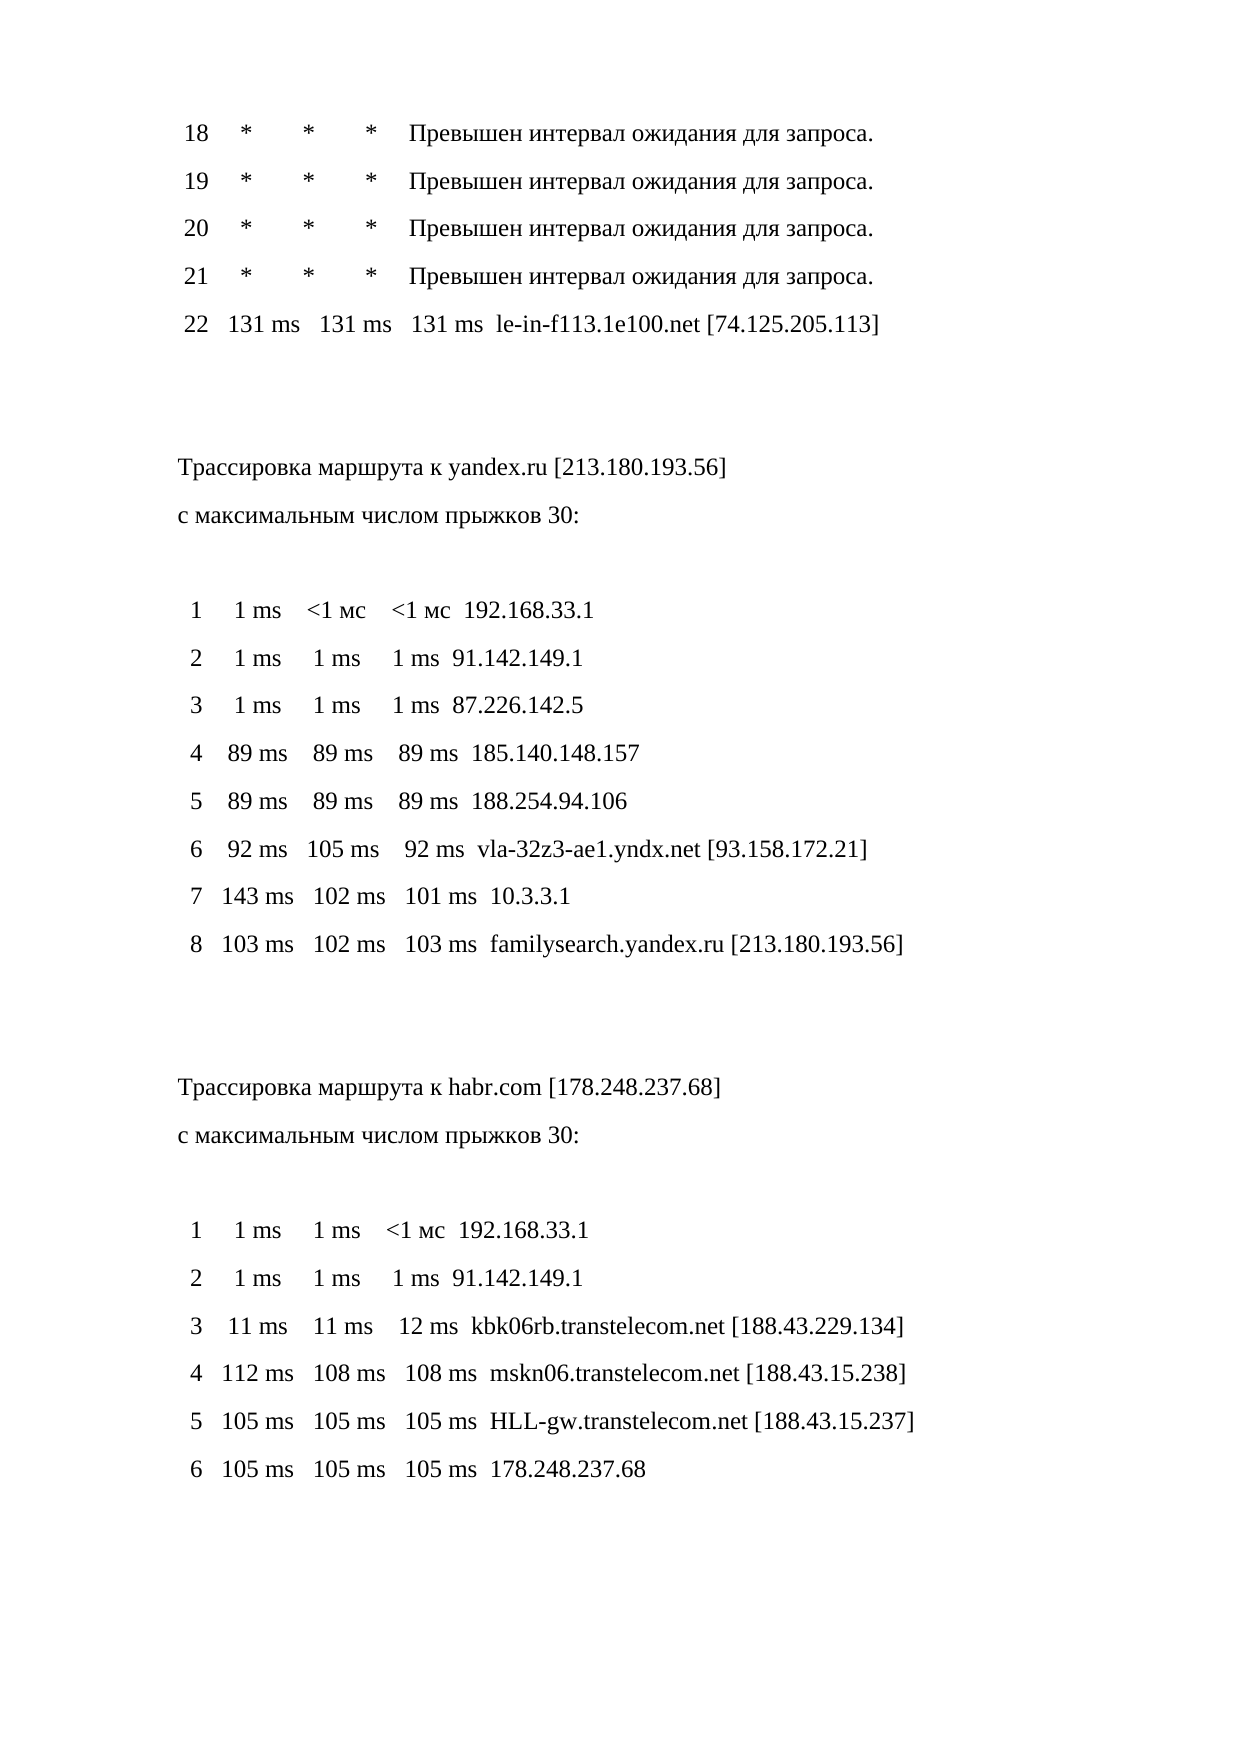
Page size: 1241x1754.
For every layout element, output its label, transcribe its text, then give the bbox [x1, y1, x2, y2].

text 1 1 ms 1 ms <1 мс 192.168.33.1 [177, 1215, 1152, 1244]
text с максимальным числом прыжков 30: [177, 1120, 1152, 1149]
text 20 * * * Превышен интервал ожидания для запроса. [177, 213, 1152, 242]
text 3 1 ms 1 ms 1 ms 87.226.142.5 [177, 691, 1152, 719]
text Трассировка маршрута к habr.com [178.248.237.68] [177, 1072, 1152, 1101]
text 21 * * * Превышен интервал ожидания для запроса. [177, 261, 1152, 290]
text 22 131 ms 131 ms 131 ms le-in-f113.1e100.net [74.125.205.113] [177, 309, 1152, 338]
text 2 1 ms 1 ms 1 ms 91.142.149.1 [177, 1263, 1152, 1292]
text 5 105 ms 105 ms 105 ms HLL-gw.transtelecom.net [188.43.15.237] [177, 1406, 1152, 1435]
text 8 103 ms 102 ms 103 ms familysearch.yandex.ru [213.180.193.56] [177, 929, 1152, 958]
text 19 * * * Превышен интервал ожидания для запроса. [177, 166, 1152, 194]
text Трассировка маршрута к yandex.ru [213.180.193.56] [177, 452, 1152, 481]
text 4 112 ms 108 ms 108 ms mskn06.transtelecom.net [188.43.15.238] [177, 1358, 1152, 1387]
text 6 92 ms 105 ms 92 ms vla-32z3-ae1.yndx.net [93.158.172.21] [177, 834, 1152, 862]
text 2 1 ms 1 ms 1 ms 91.142.149.1 [177, 643, 1152, 672]
text с максимальным числом прыжков 30: [177, 500, 1152, 528]
text 7 143 ms 102 ms 101 ms 10.3.3.1 [177, 881, 1152, 910]
text 1 1 ms <1 мс <1 мс 192.168.33.1 [177, 595, 1152, 624]
text 5 89 ms 89 ms 89 ms 188.254.94.106 [177, 786, 1152, 815]
text 18 * * * Превышен интервал ожидания для запроса. [177, 118, 1152, 147]
text 3 11 ms 11 ms 12 ms kbk06rb.transtelecom.net [188.43.229.134] [177, 1311, 1152, 1339]
text 6 105 ms 105 ms 105 ms 178.248.237.68 [177, 1454, 1152, 1483]
text 4 89 ms 89 ms 89 ms 185.140.148.157 [177, 738, 1152, 767]
